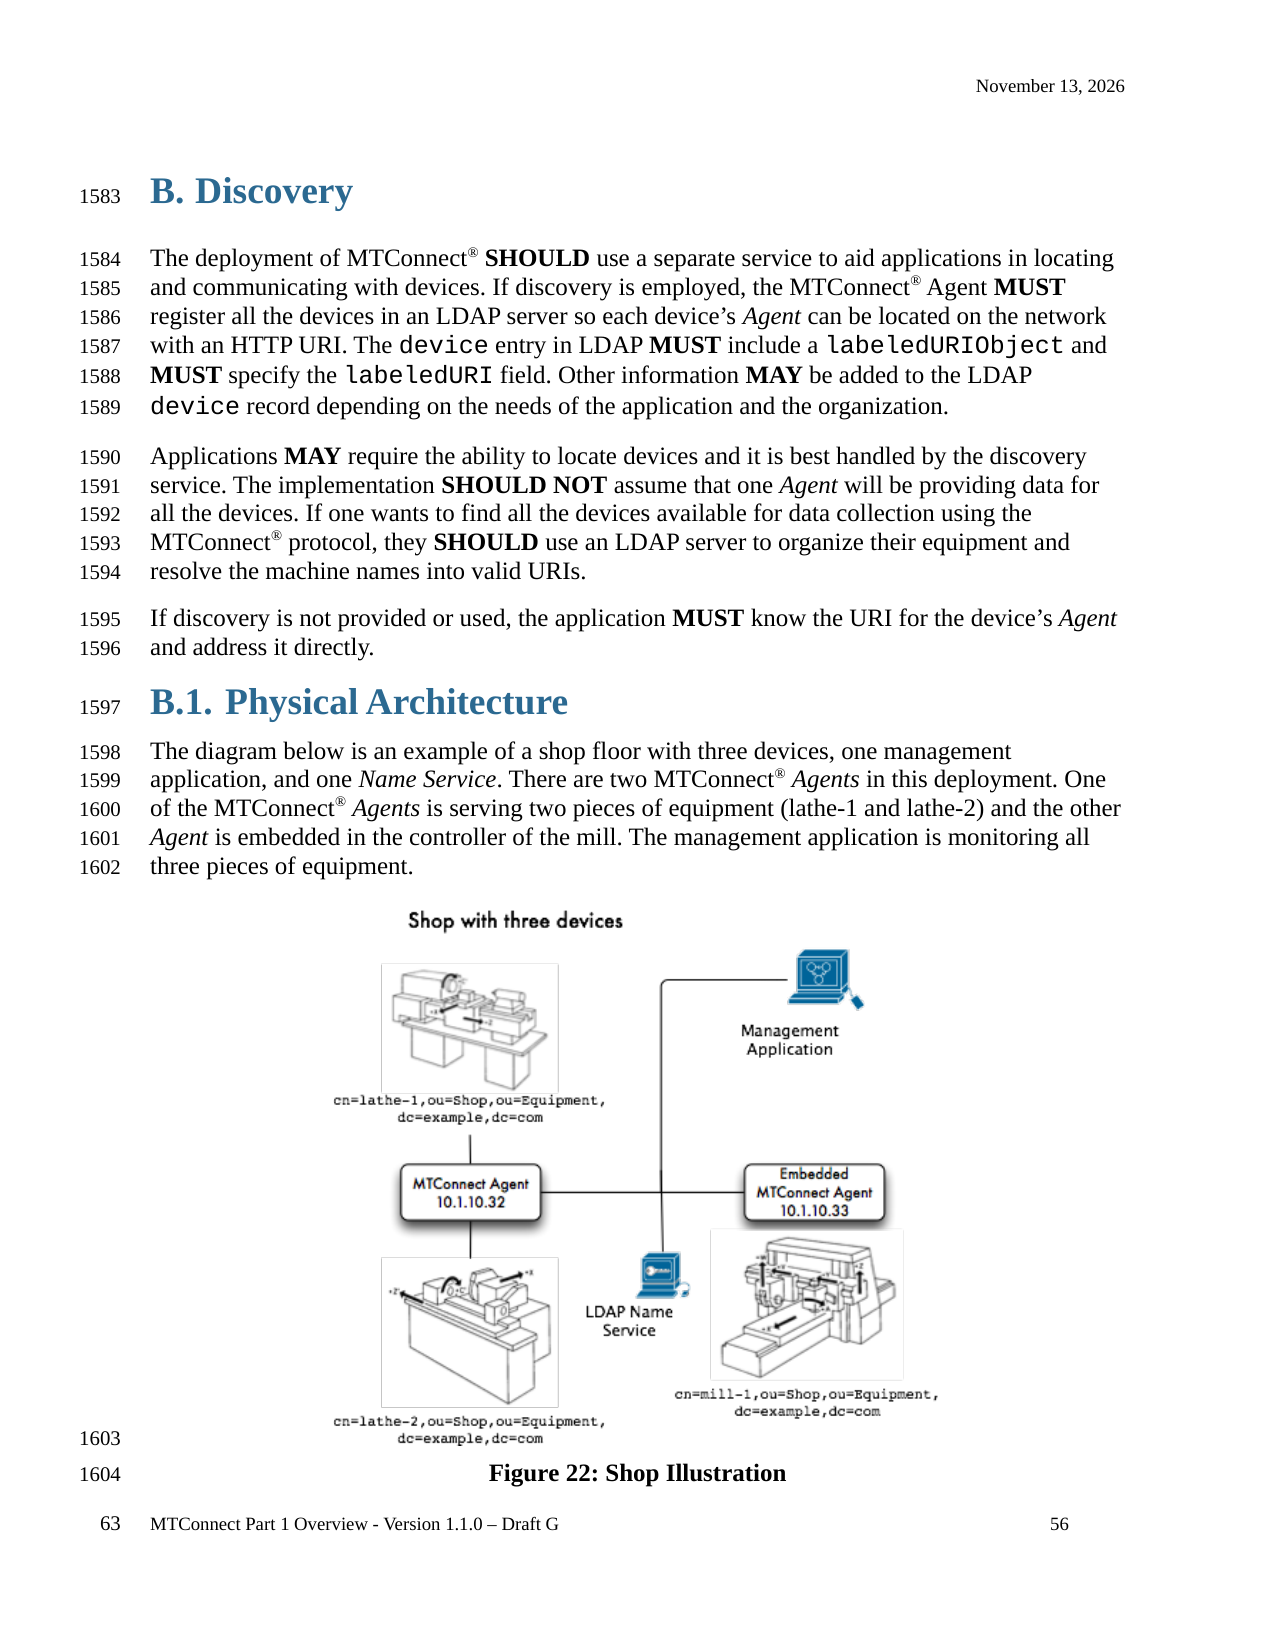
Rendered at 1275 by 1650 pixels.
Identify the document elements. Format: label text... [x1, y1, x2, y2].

text The diagram below is an example of a shop floor with three devices, one management application, and one Name Service. There are two MTConnect® Agents in this deployment. One of the MTConnect® Agents is serving two pieces of equipment (lathe-1 and lathe-2) and the other Agent is embedded in the controller of the mill. The management application is monitoring all three pieces of equipment. [150, 736, 1125, 879]
text If discovery is not provided or used, the application MUST know the URI for the device’s Agent and address it directly. [150, 603, 1125, 661]
text The deployment of MTConnect® SHOULD use a separate service to aid applications in locating and communicating with devices. If discovery is employed, the MTConnect® Agent MUST register all the devices in an LDAP server so each device’s Agent can be located on the network with an HTTP URI. The device entry in LDAP MUST include a labeledURIObject and MUST specify the labeledURI field. Other information MAY be added to the LDAP device record depending on the needs of the application and the organization. [150, 243, 1125, 422]
text Discovery [150, 169, 1125, 212]
text Applications MAY require the ability to locate devices and it is best handled by the discovery service. The implementation SHOULD NOT assume that one Agent will be providing data for all the devices. If one wants to find all the devices available for data collection using the MTConnect® protocol, they SHOULD use an LDAP server to organize their equipment and resolve the machine names into valid URIs. [150, 441, 1125, 585]
text Physical Architecture [150, 680, 1125, 723]
picture [333, 898, 942, 1446]
